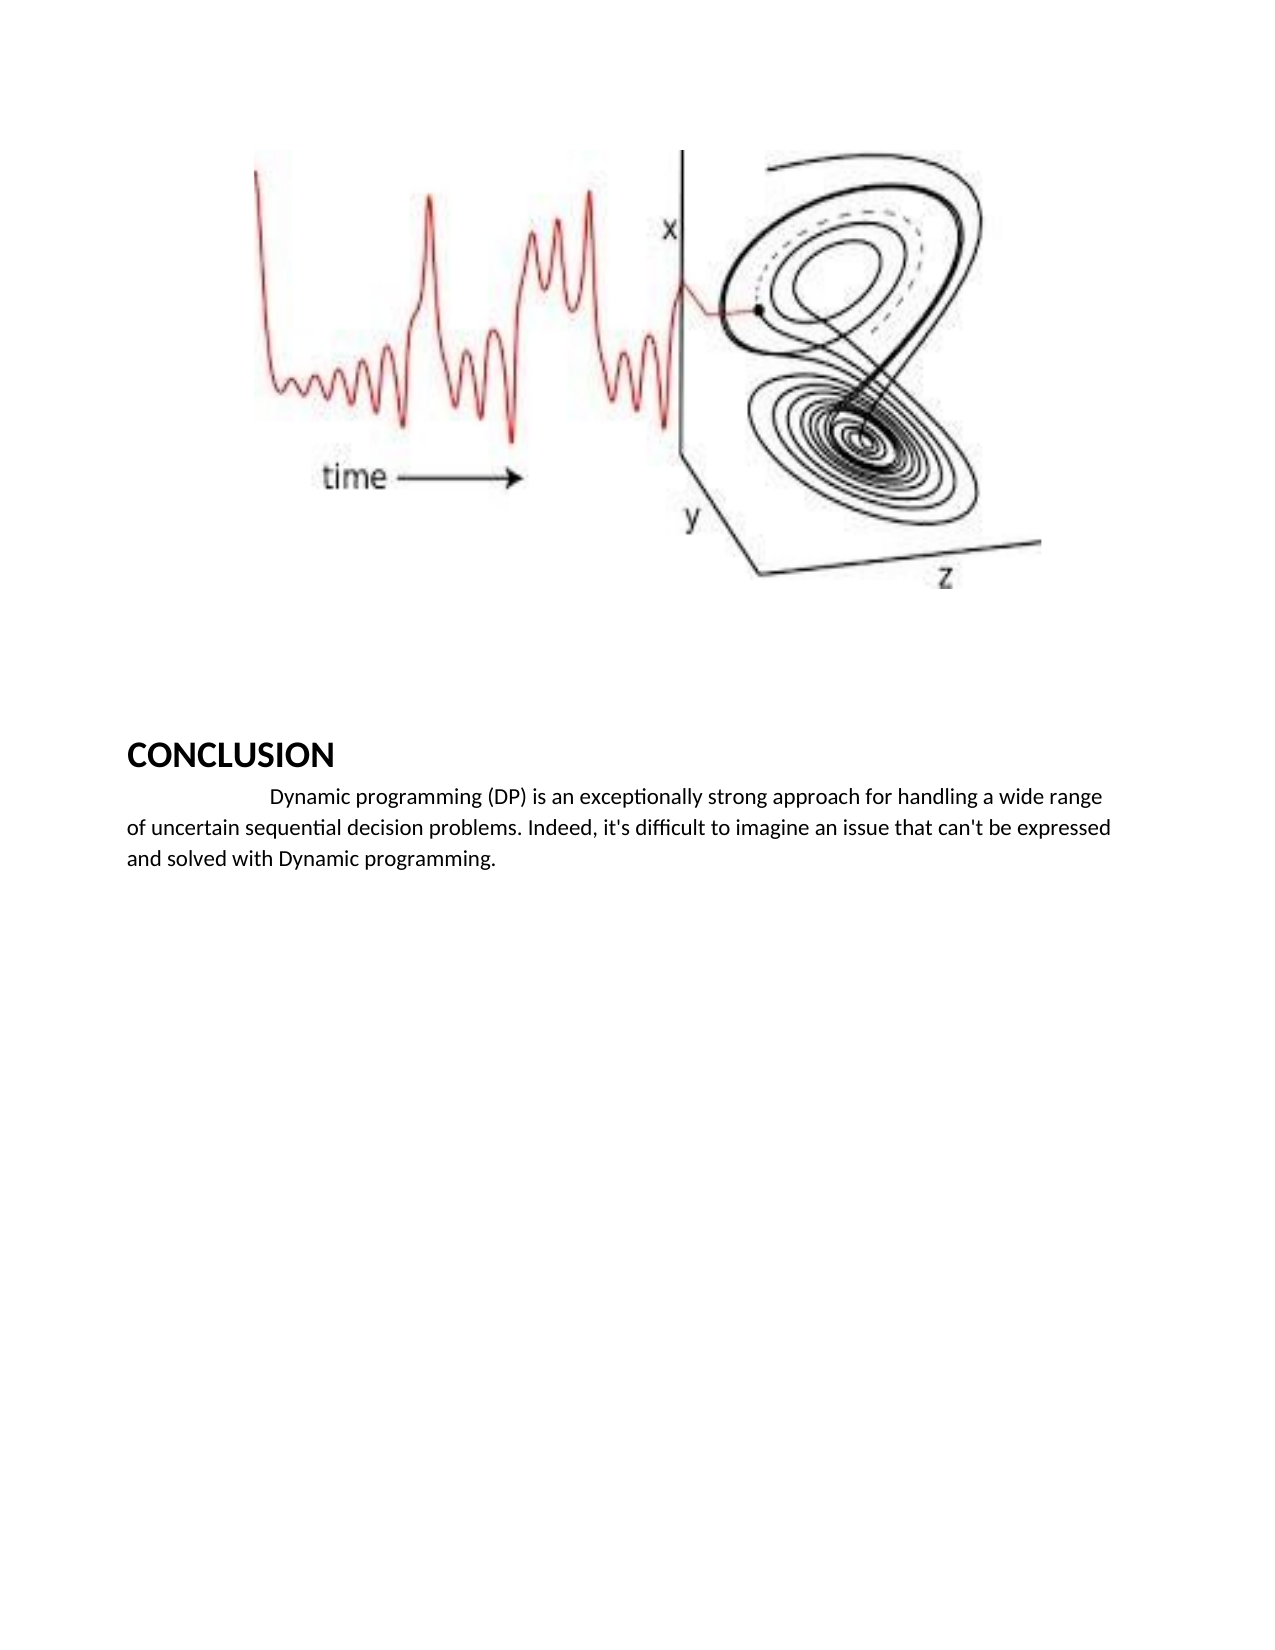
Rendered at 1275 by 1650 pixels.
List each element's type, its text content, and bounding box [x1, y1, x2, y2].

subtitle CONCLUSION [127, 731, 1126, 777]
text Dynamic programming (DP) is an exceptionally strong approach for handling a wide range of uncertain sequential decision problems. Indeed, it's difficult to imagine an issue that can't be expressed and solved with Dynamic programming. [126, 782, 1126, 872]
picture [253, 150, 1042, 589]
